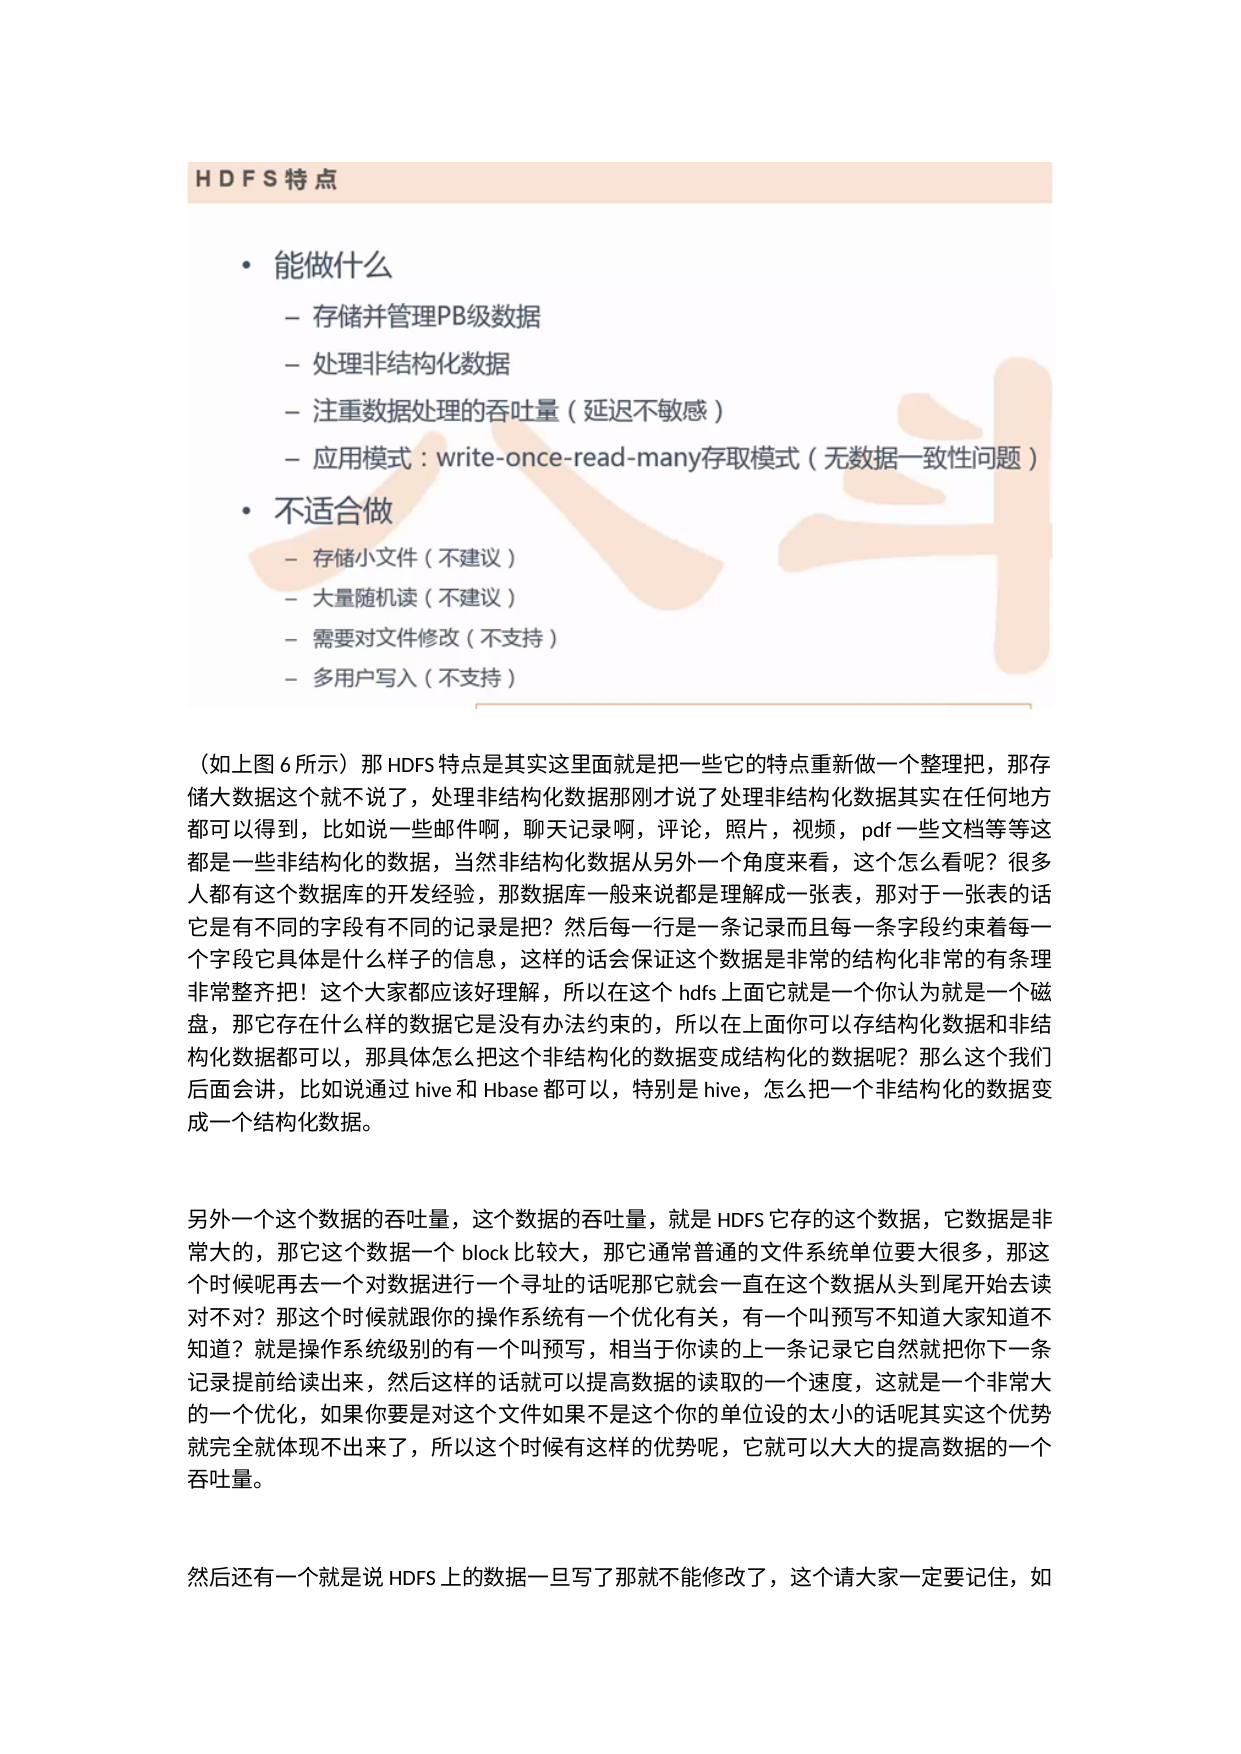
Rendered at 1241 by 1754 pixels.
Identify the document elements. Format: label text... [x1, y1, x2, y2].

picture [187, 162, 1053, 709]
text （如上图6所示）那HDFS特点是其实这里面就是把一些它的特点重新做一个整理把，那存储大数据这个就不说了，处理非结构化数据那刚才说了处理非结构化数据其实在任何地方都可以得到，比如说一些邮件啊，聊天记录啊，评论，照片，视频，pdf一些文档等等这都是一些非结构化的数据，当然非结构化数据从另外一个角度来看，这个怎么看呢？很多人都有这个数据库的开发经验，那数据库一般来说都是理解成一张表，那对于一张表的话它是有不同的字段有不同的记录是把？然后每一行是一条记录而且每一条字段约束着每一个字段它具体是什么样子的信息，这样的话会保证这个数据是非常的结构化非常的有条理非常整齐把！这个大家都应该好理解，所以在这个hdfs上面它就是一个你认为就是一个磁盘，那它存在什么样的数据它是没有办法约束的，所以在上面你可以存结构化数据和非结构化数据都可以，那具体怎么把这个非结构化的数据变成结构化的数据呢？那么这个我们后面会讲，比如说通过hive和Hbase都可以，特别是hive，怎么把一个非结构化的数据变成一个结构化数据。 [187, 747, 1053, 1137]
text 另外一个这个数据的吞吐量，这个数据的吞吐量，就是HDFS它存的这个数据，它数据是非常大的，那它这个数据一个block比较大，那它通常普通的文件系统单位要大很多，那这个时候呢再去一个对数据进行一个寻址的话呢那它就会一直在这个数据从头到尾开始去读对不对？那这个时候就跟你的操作系统有一个优化有关，有一个叫预写不知道大家知道不知道？就是操作系统级别的有一个叫预写，相当于你读的上一条记录它自然就把你下一条记录提前给读出来，然后这样的话就可以提高数据的读取的一个速度，这就是一个非常大的一个优化，如果你要是对这个文件如果不是这个你的单位设的太小的话呢其实这个优势就完全就体现不出来了，所以这个时候有这样的优势呢，它就可以大大的提高数据的一个吞吐量。 [187, 1202, 1053, 1494]
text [187, 1559, 1053, 1592]
